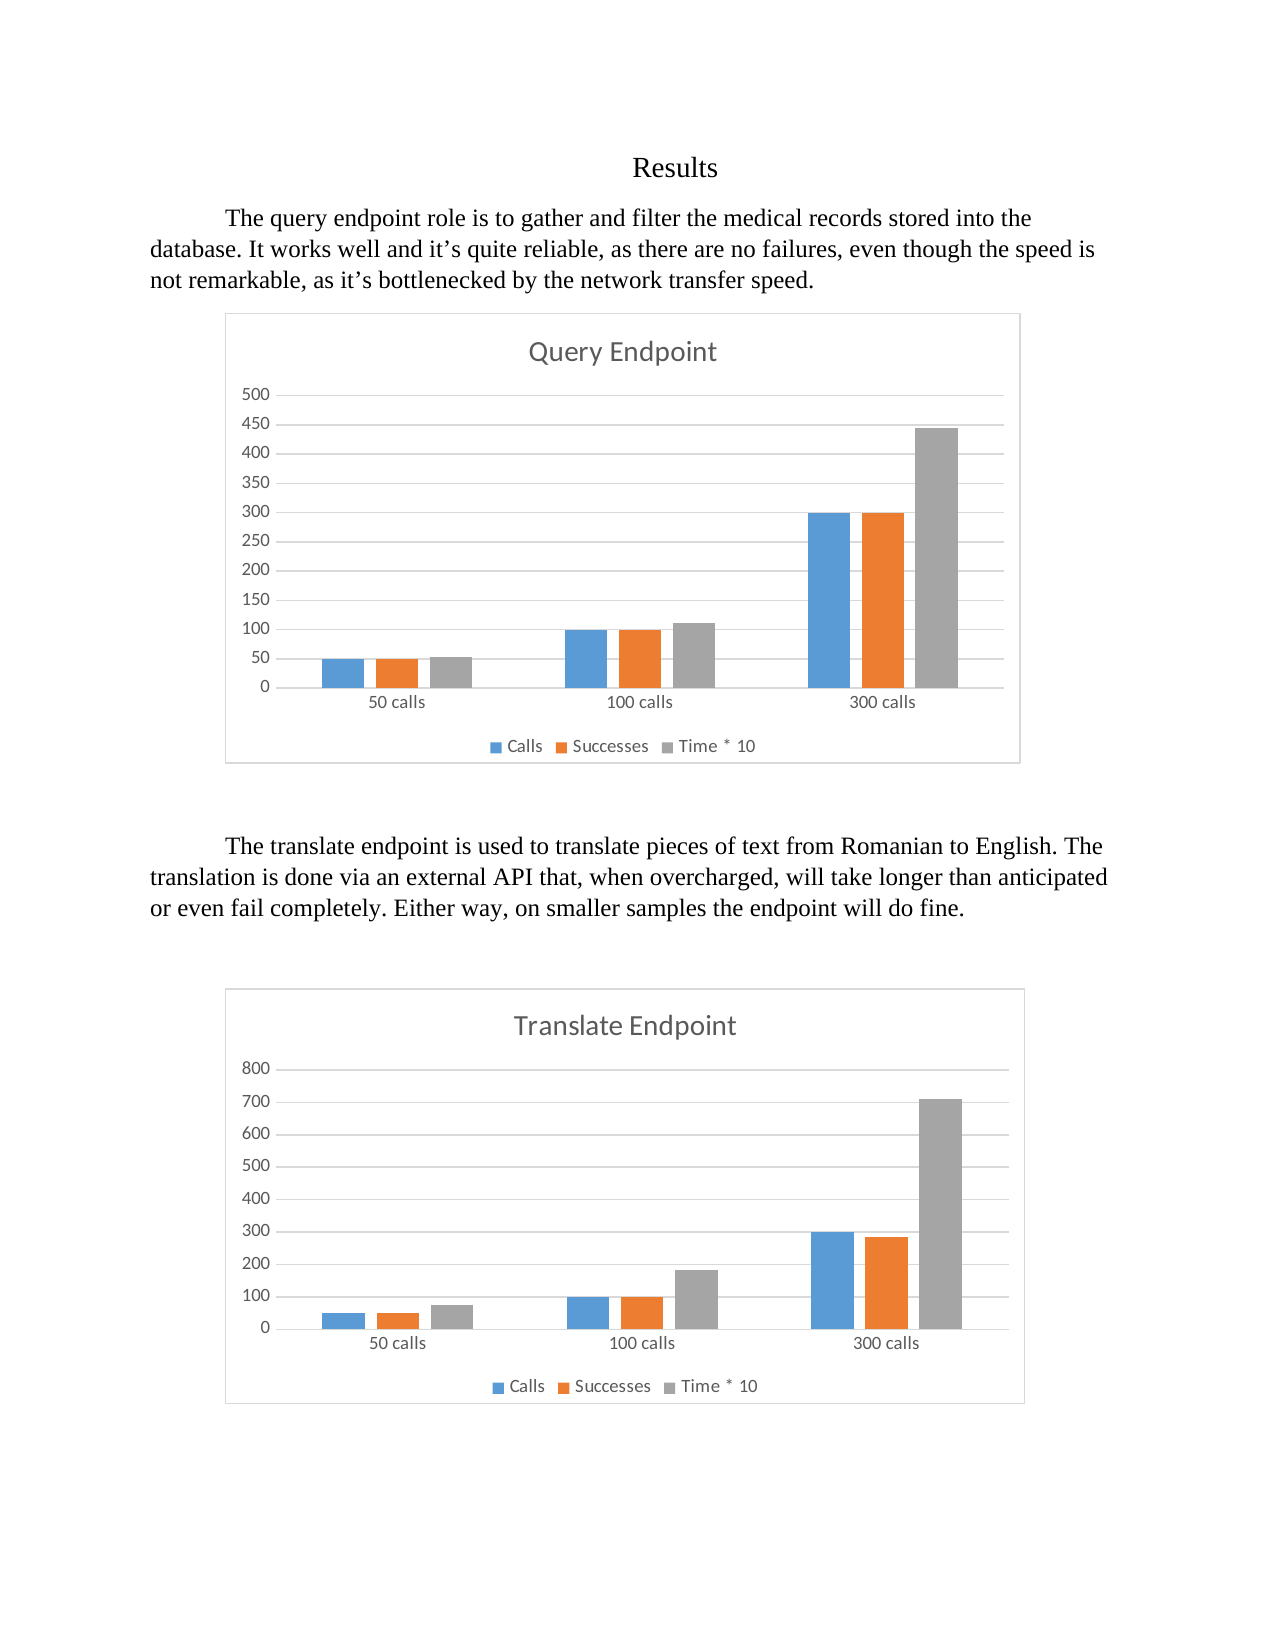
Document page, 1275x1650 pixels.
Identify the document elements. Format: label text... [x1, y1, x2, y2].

text The query endpoint role is to gather and filter the medical records stored into the database. It works well and it’s quite reliable, as there are no failures, even though the speed is not remarkable, as it’s bottlenecked by the network transfer speed. [150, 203, 1125, 294]
text The translate endpoint is used to translate pieces of text from Romanian to English. The translation is done via an external API that, when overcharged, will take longer than anticipated or even fail completely. Either way, on smaller samples the endpoint will do fine. [150, 831, 1125, 922]
text Results [150, 150, 1125, 183]
